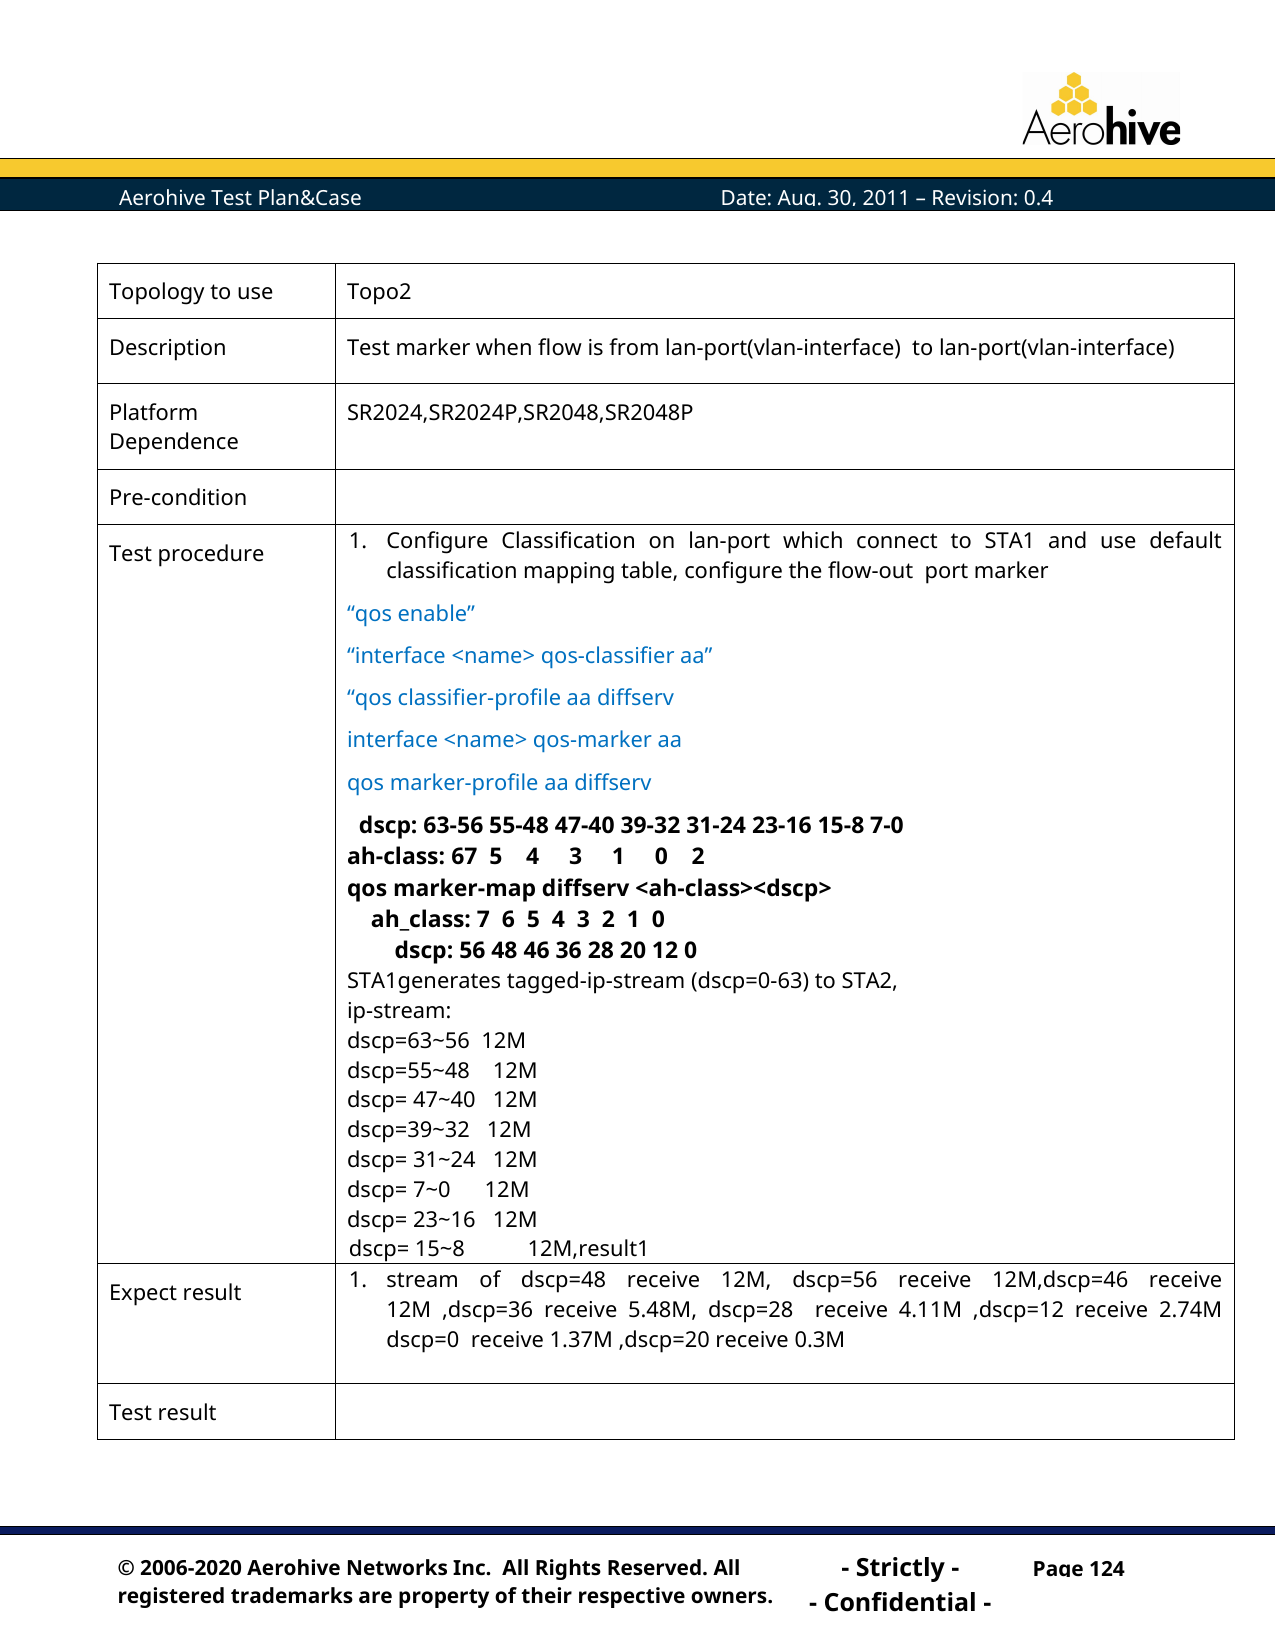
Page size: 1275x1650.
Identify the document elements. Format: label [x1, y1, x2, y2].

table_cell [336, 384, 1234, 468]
picture [1022, 72, 1181, 145]
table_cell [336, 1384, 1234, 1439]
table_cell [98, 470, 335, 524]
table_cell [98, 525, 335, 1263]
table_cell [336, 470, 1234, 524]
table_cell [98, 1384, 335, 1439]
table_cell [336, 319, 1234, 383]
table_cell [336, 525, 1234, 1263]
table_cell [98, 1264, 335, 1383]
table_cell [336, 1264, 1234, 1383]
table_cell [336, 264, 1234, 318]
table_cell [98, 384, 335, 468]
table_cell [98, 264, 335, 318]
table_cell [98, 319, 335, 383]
